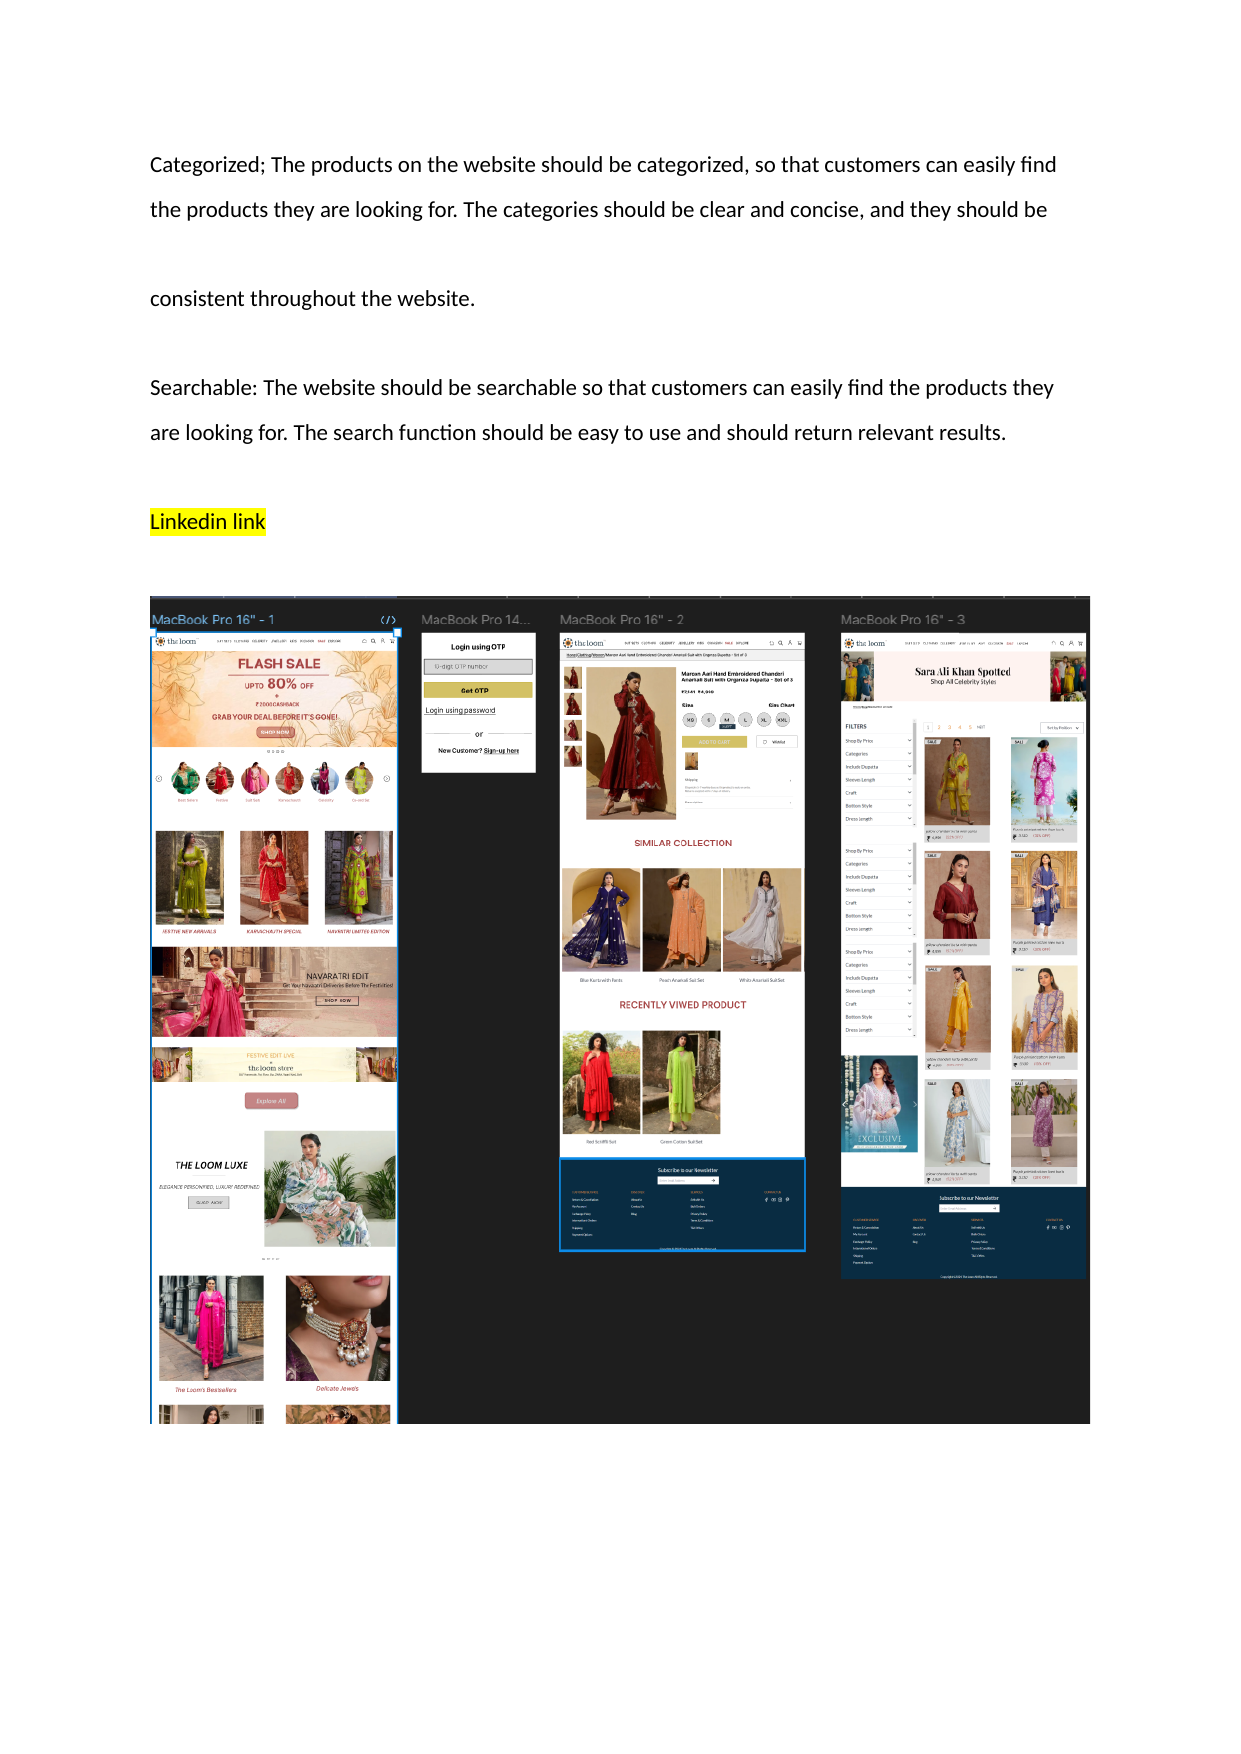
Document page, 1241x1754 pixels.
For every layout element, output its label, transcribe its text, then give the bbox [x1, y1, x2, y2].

text are looking for. The search function should be easy to use and should return relevant results. [150, 418, 1090, 446]
picture [150, 596, 1091, 1424]
text consistent throughout the website. [150, 284, 1090, 312]
text Categorized; The products on the website should be categorized, so that customers can easily find [150, 150, 1090, 178]
text the products they are looking for. The categories should be clear and concise, and they should be [150, 195, 1090, 223]
text Linkedin link [150, 507, 1090, 536]
text Searchable: The website should be searchable so that customers can easily find the products they [150, 373, 1090, 401]
